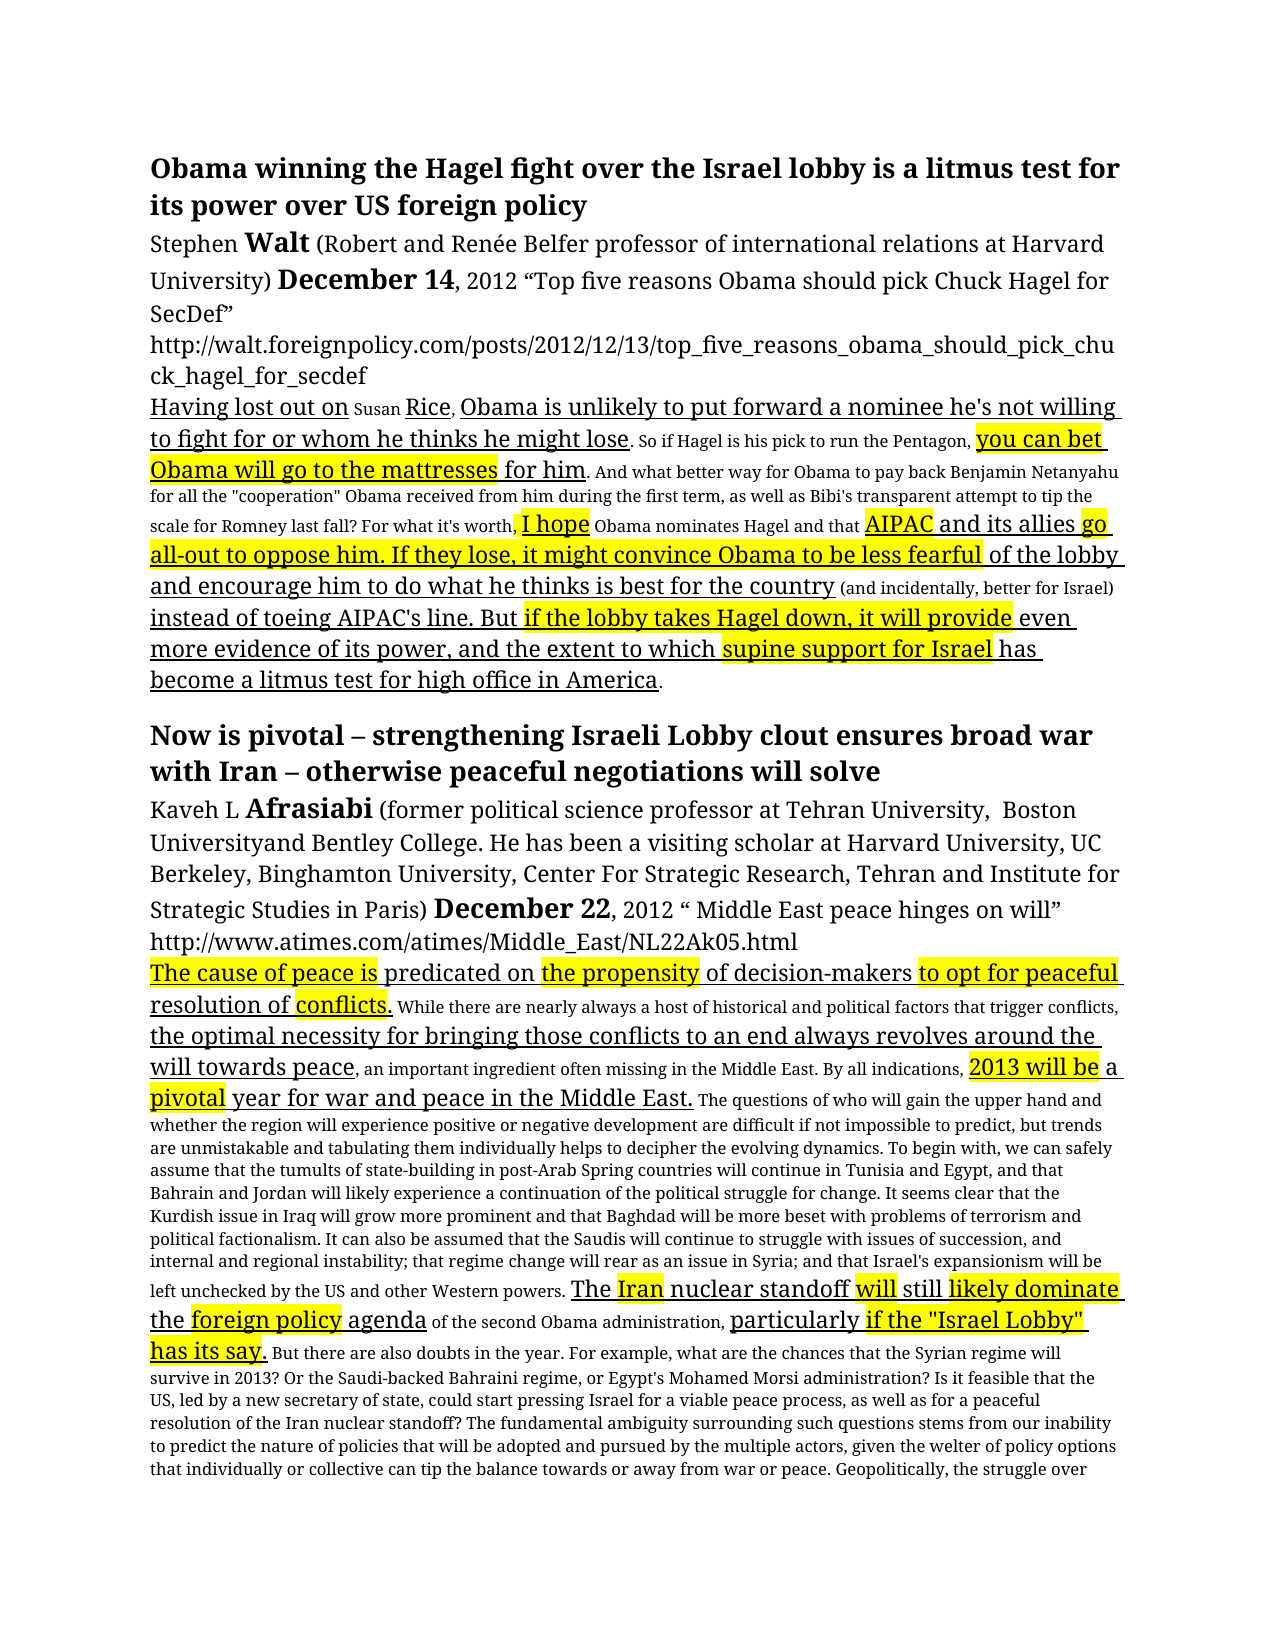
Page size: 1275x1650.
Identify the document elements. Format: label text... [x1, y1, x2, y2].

text Kaveh L Afrasiabi (former political science professor at Tehran University, Boston Universityand Bentley College. He has been a visiting scholar at Harvard University, UC Berkeley, Binghamton University, Center For Strategic Research, Tehran and Institute for Strategic Studies in Paris) December 22, 2012 “ Middle East peace hinges on will” http://www.atimes.com/atimes/Middle_East/NL22Ak05.html [150, 790, 1125, 957]
text Having lost out on Susan Rice, Obama is unlikely to put forward a nominee he's not willing to fight for or whom he thinks he might lose. So if Hagel is his pick to run the Pentagon, you can bet Obama will go to the mattresses for him. And what better way for Obama to pay back Benjamin Netanyahu for all the "cooperation" Obama received from him during the first term, as well as Bibi's transparent attempt to tip the scale for Romney last fall? For what it's worth, I hope Obama nominates Hagel and that AIPAC and its allies go all-out to oppose him. If they lose, it might convince Obama to be less fearful of the lobby and encourage him to do what he thinks is best for the country (and incidentally, better for Israel) instead of toeing AIPAC's line. But if the lobby takes Hagel down, it will provide even more evidence of its power, and the extent to which supine support for Israel has become a litmus test for high office in America. [150, 391, 1125, 565]
text Stephen Walt (Robert and Renée Belfer professor of international relations at Harvard University) December 14, 2012 “Top five reasons Obama should pick Chuck Hagel for SecDef” http://walt.foreignpolicy.com/posts/2012/12/13/top_five_reasons_obama_should_pick_chuck_hagel_for_secdef [150, 224, 1125, 391]
subtitle Now is pivotal – strengthening Israeli Lobby clout ensures broad war with Iran – otherwise peaceful negotiations will solve [150, 716, 1125, 790]
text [150, 957, 1125, 1480]
subtitle Obama winning the Hagel fight over the Israel lobby is a litmus test for its power over US foreign policy [150, 150, 1125, 224]
text Having lost out on Susan Rice, Obama is unlikely to put forward a nominee he's not willing to fight for or whom he thinks he might lose. So if Hagel is his pick to run the Pentagon, you can bet Obama will go to the mattresses for him. And what better way for Obama to pay back Benjamin Netanyahu for all the "cooperation" Obama received from him during the first term, as well as Bibi's transparent attempt to tip the scale for Romney last fall? For what it's worth, I hope Obama nominates Hagel and that AIPAC and its allies go all-out to oppose him. If they lose, it might convince Obama to be less fearful of the lobby and encourage him to do what he thinks is best for the country (and incidentally, better for Israel) instead of toeing AIPAC's line. But if the lobby takes Hagel down, it will provide even more evidence of its power, and the extent to which supine support for Israel has become a litmus test for high office in America. [150, 567, 1125, 695]
